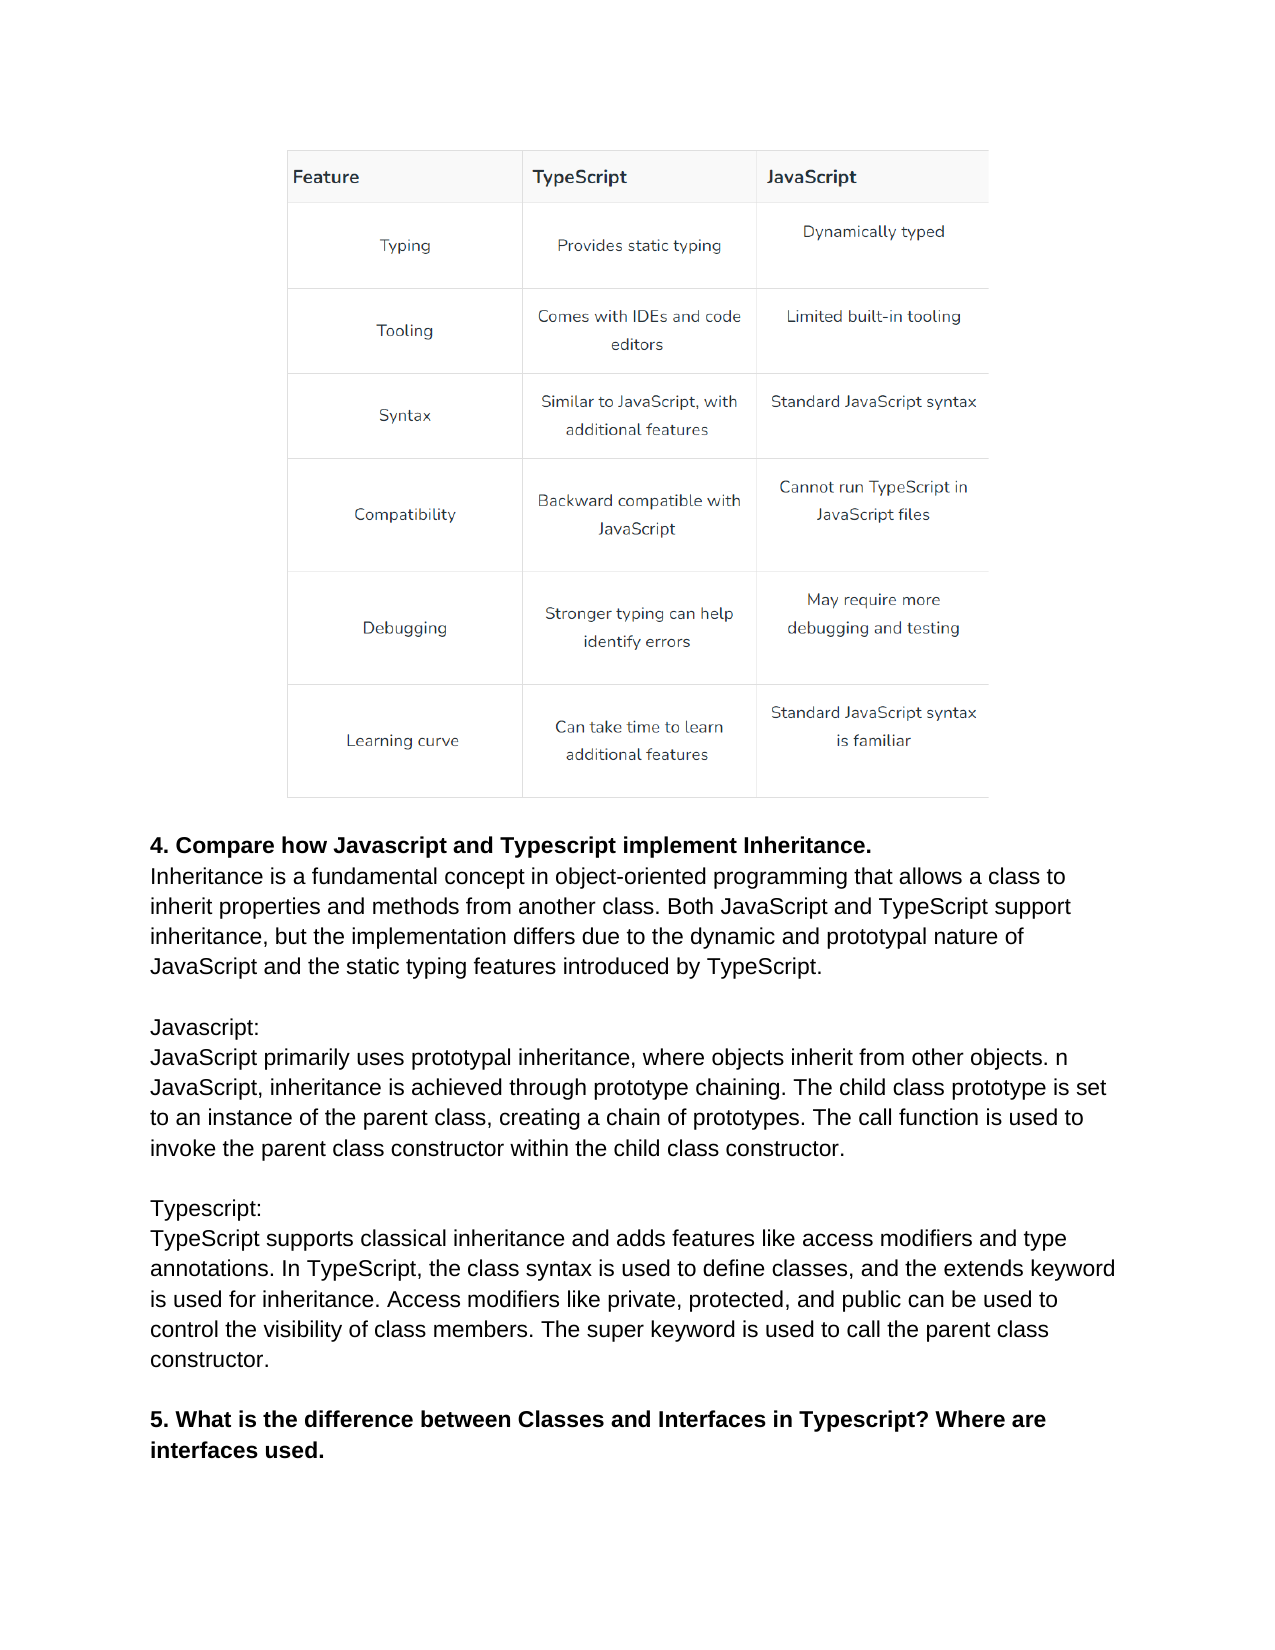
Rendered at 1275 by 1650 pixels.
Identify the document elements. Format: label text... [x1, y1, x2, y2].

text Inheritance is a fundamental concept in object-oriented programming that allows a class to inherit properties and methods from another class. Both JavaScript and TypeScript support inheritance, but the implementation differs due to the dynamic and prototypal nature of JavaScript and the static typing features introduced by TypeScript. [150, 863, 1125, 979]
text 4. Compare how Javascript and Typescript implement Inheritance. [150, 832, 1125, 859]
text Typescript: [150, 1195, 1125, 1221]
text JavaScript primarily uses prototypal inheritance, where objects inherit from other objects. n JavaScript, inheritance is achieved through prototype chaining. The child class prototype is set to an instance of the parent class, creating a chain of prototypes. The call function is used to invoke the parent class constructor within the child class constructor. [150, 1044, 1125, 1161]
text Javascript: [150, 1014, 1125, 1040]
picture [286, 150, 989, 799]
text 5. What is the difference between Classes and Interfaces in Typescript? Where are interfaces used. [150, 1406, 1125, 1463]
text TypeScript supports classical inheritance and adds features like access modifiers and type annotations. In TypeScript, the class syntax is used to define classes, and the extends keyword is used for inheritance. Access modifiers like private, protected, and public can be used to control the visibility of class members. The super keyword is used to call the parent class constructor. [150, 1225, 1125, 1372]
